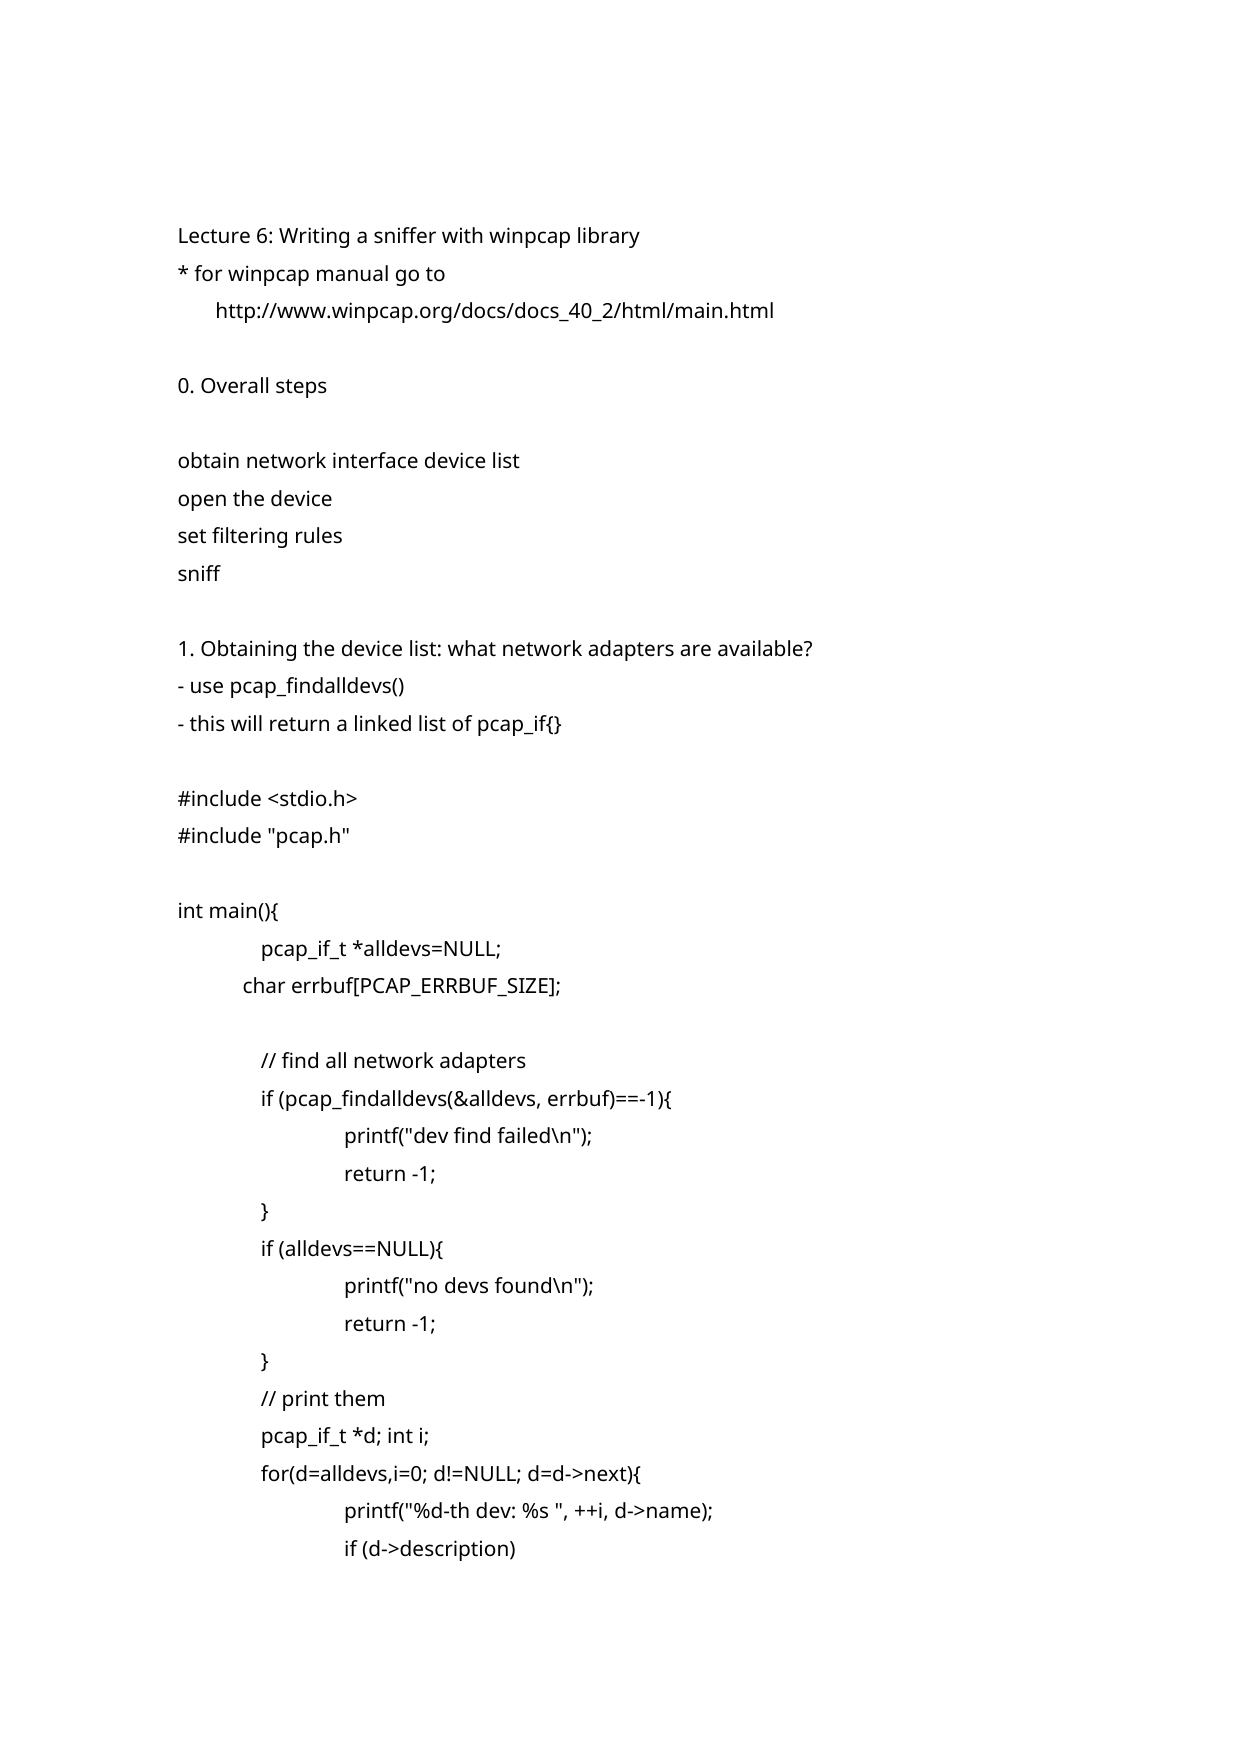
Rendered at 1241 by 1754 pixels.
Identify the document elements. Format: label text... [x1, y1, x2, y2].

text int main(){ [177, 892, 1063, 929]
text - this will return a linked list of pcap_if{} [177, 704, 1063, 742]
text return -1; [177, 1304, 1063, 1342]
text if (pcap_findalldevs(&alldevs, errbuf)==-1){ [177, 1079, 1063, 1117]
text if (d->description) [177, 1529, 1063, 1567]
text #include "pcap.h" [177, 817, 1063, 854]
text sniff [177, 554, 1063, 592]
text http://www.winpcap.org/docs/docs_40_2/html/main.html [177, 292, 1063, 329]
text printf("no devs found\n"); [177, 1267, 1063, 1304]
text * for winpcap manual go to [177, 254, 1063, 292]
text char errbuf[PCAP_ERRBUF_SIZE]; [177, 967, 1063, 1004]
text #include <stdio.h> [177, 779, 1063, 817]
text obtain network interface device list [177, 442, 1063, 479]
text // find all network adapters [177, 1042, 1063, 1079]
text 1. Obtaining the device list: what network adapters are available? [177, 629, 1063, 667]
text pcap_if_t *alldevs=NULL; [177, 929, 1063, 967]
text Lecture 6: Writing a sniffer with winpcap library [177, 217, 1063, 254]
text return -1; [177, 1154, 1063, 1192]
text - use pcap_findalldevs() [177, 667, 1063, 704]
text // print them [177, 1379, 1063, 1417]
text printf("dev find failed\n"); [177, 1117, 1063, 1154]
text } [177, 1342, 1063, 1379]
text open the device [177, 479, 1063, 517]
text set filtering rules [177, 517, 1063, 554]
text printf("%d-th dev: %s ", ++i, d->name); [177, 1492, 1063, 1529]
text if (alldevs==NULL){ [177, 1229, 1063, 1267]
text for(d=alldevs,i=0; d!=NULL; d=d->next){ [177, 1454, 1063, 1492]
text pcap_if_t *d; int i; [177, 1417, 1063, 1454]
text } [177, 1192, 1063, 1229]
text 0. Overall steps [177, 367, 1063, 404]
